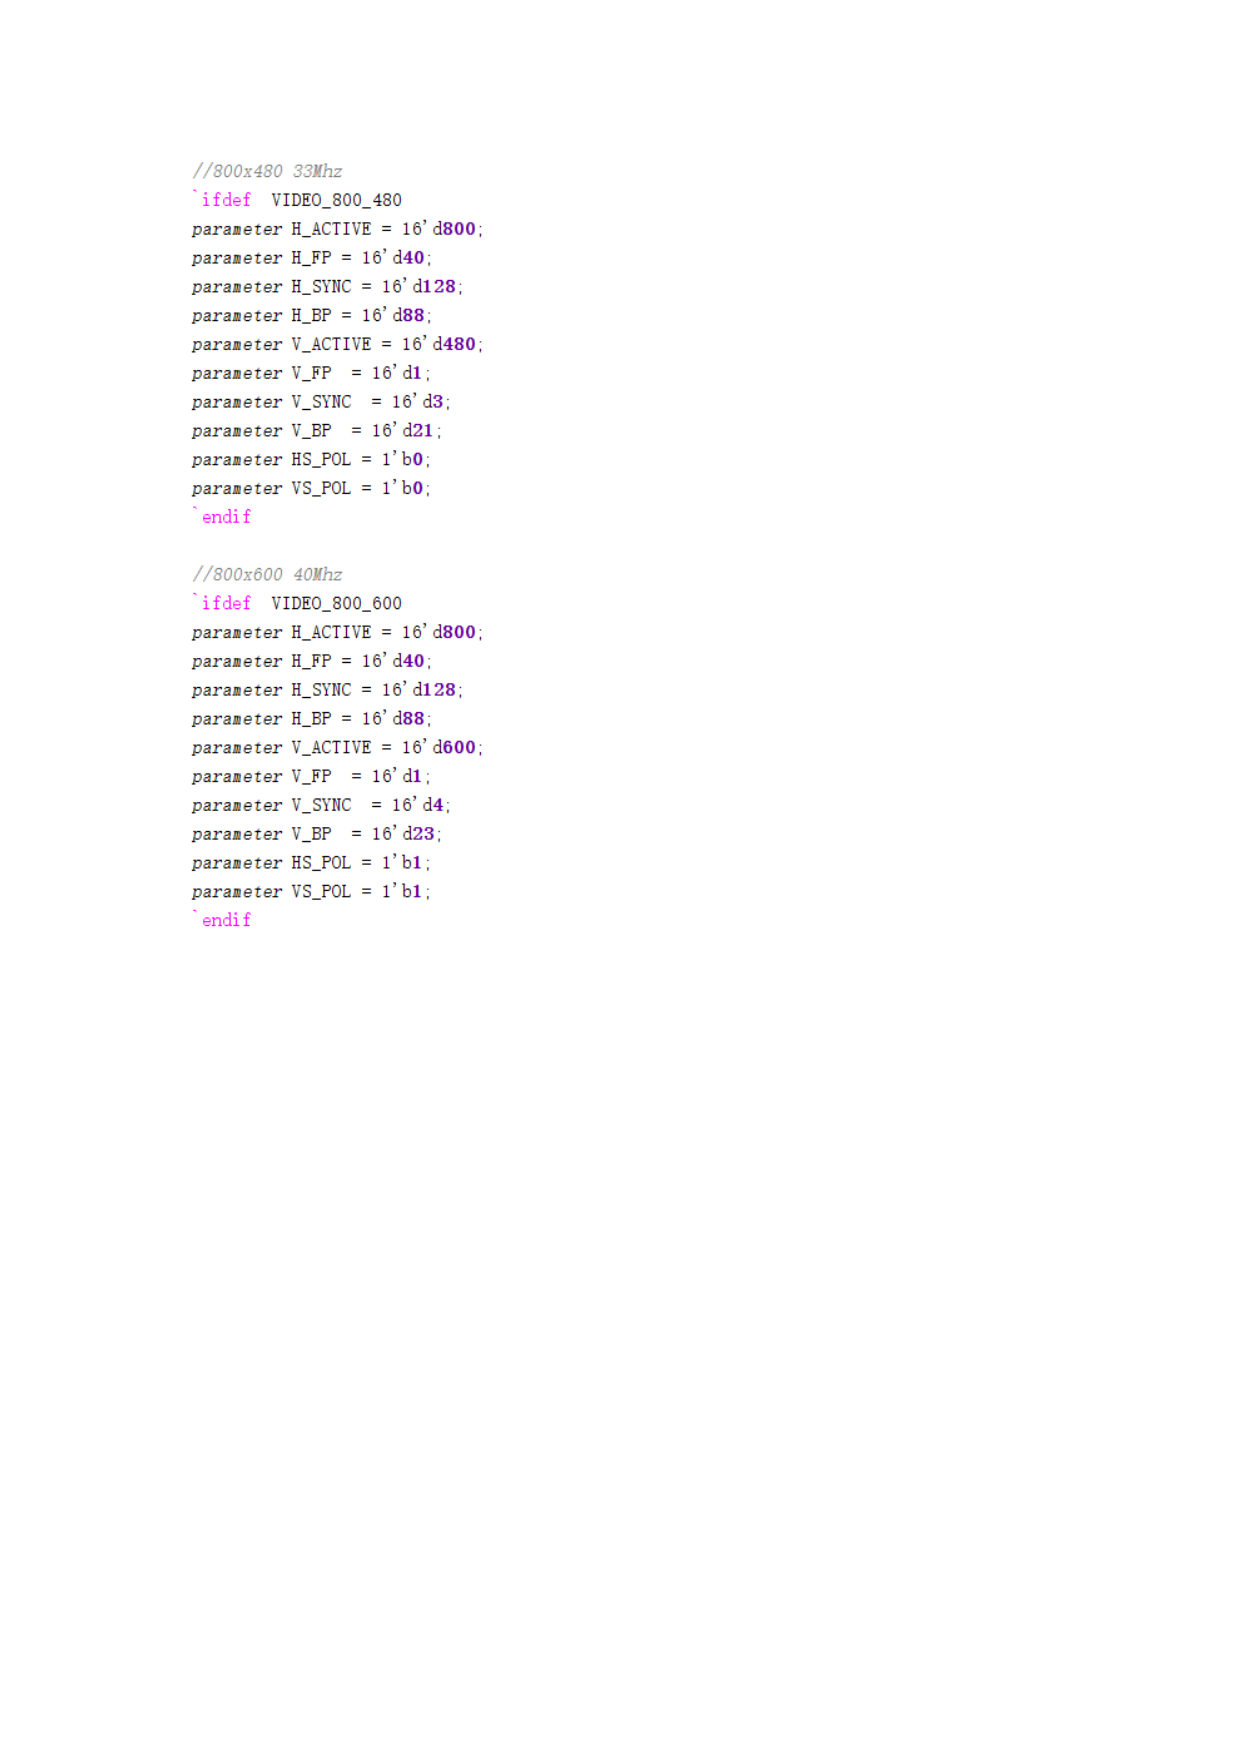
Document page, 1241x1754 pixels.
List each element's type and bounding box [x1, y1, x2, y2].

picture [187, 162, 893, 940]
